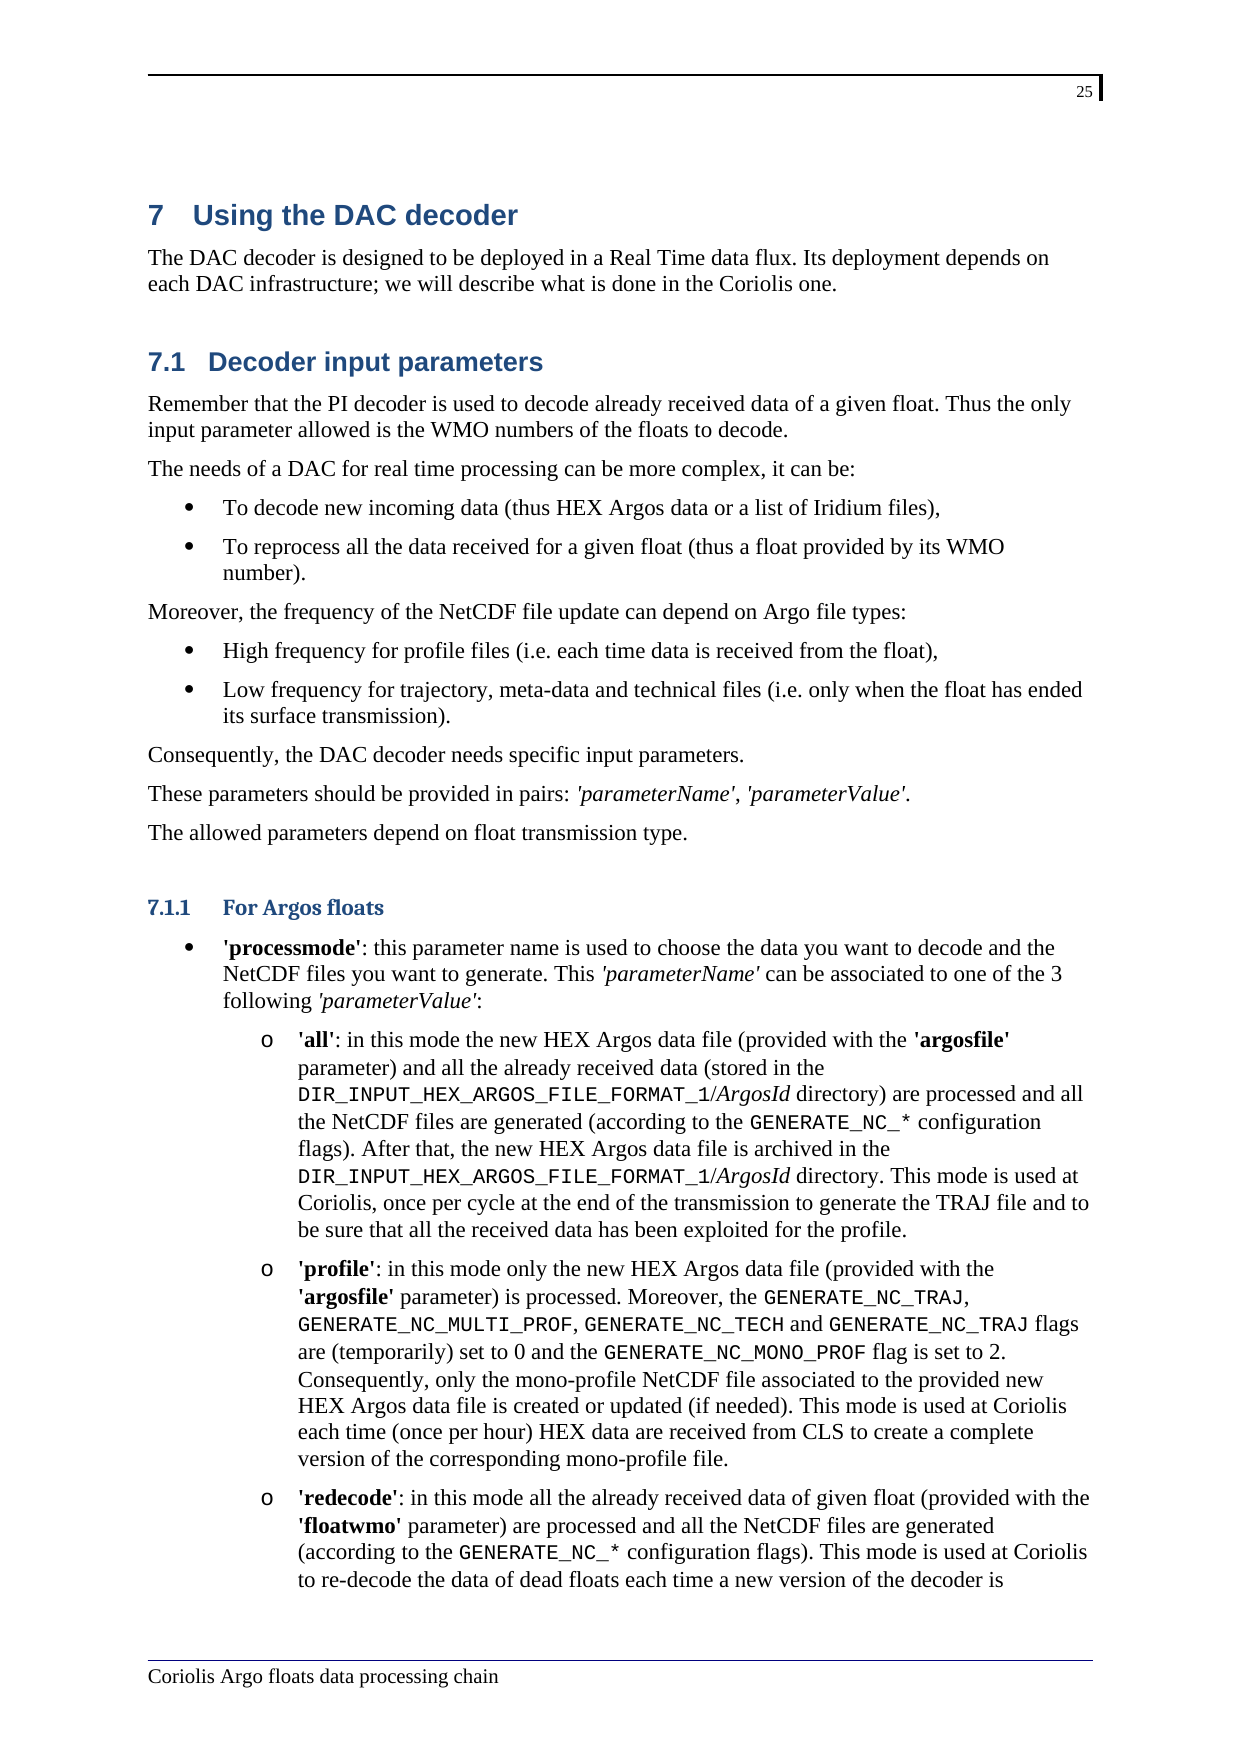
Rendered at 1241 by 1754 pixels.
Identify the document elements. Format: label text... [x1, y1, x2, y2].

text Moreover, the frequency of the NetCDF file update can depend on Argo file types: [148, 598, 1093, 624]
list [260, 1483, 1093, 1592]
list 'processmode': this parameter name is used to choose the data you want to decode and the NetCDF files you want to generate. This 'parameterName' can be associated to one of the 3 following 'parameterValue': [185, 934, 1093, 1013]
subtitle For Argos floats [148, 895, 1093, 922]
list To reprocess all the data received for a given float (thus a float provided by its WMO number). [185, 533, 1093, 586]
text These parameters should be provided in pairs: 'parameterName', 'parameterValue'. [148, 780, 1093, 806]
subtitle Using the DAC decoder [148, 198, 1093, 231]
text The DAC decoder is designed to be deployed in a Real Time data flux. Its deployment depends on each DAC infrastructure; we will describe what is done in the Coriolis one. [148, 244, 1093, 296]
list To decode new incoming data (thus HEX Argos data or a list of Iridium files), [185, 494, 1093, 521]
list 'all': in this mode the new HEX Argos data file (provided with the 'argosfile' parameter) and all the already received data (stored in the DIR_INPUT_HEX_ARGOS_FILE_FORMAT_1/ArgosId directory) are processed and all the NetCDF files are generated (according to the GENERATE_NC_* configuration flags). After that, the new HEX Argos data file is archived in the DIR_INPUT_HEX_ARGOS_FILE_FORMAT_1/ArgosId directory. This mode is used at Coriolis, once per cycle at the end of the transmission to generate the TRAJ file and to be sure that all the received data has been exploited for the profile. [260, 1026, 1093, 1242]
list High frequency for profile files (i.e. each time data is received from the float), [185, 637, 1093, 663]
list Low frequency for trajectory, meta-data and technical files (i.e. only when the float has ended its surface transmission). [185, 676, 1093, 729]
text The allowed parameters depend on float transmission type. [148, 819, 1093, 845]
subtitle Decoder input parameters [148, 346, 1093, 378]
list 'profile': in this mode only the new HEX Argos data file (provided with the 'argosfile' parameter) is processed. Moreover, the GENERATE_NC_TRAJ, GENERATE_NC_MULTI_PROF, GENERATE_NC_TECH and GENERATE_NC_TRAJ flags are (temporarily) set to 0 and the GENERATE_NC_MONO_PROF flag is set to 2. Consequently, only the mono-profile NetCDF file associated to the provided new HEX Argos data file is created or updated (if needed). This mode is used at Coriolis each time (once per hour) HEX data are received from CLS to create a complete version of the corresponding mono-profile file. [260, 1254, 1093, 1471]
text The needs of a DAC for real time processing can be more complex, it can be: [148, 455, 1093, 482]
text Consequently, the DAC decoder needs specific input parameters. [148, 741, 1093, 767]
text Remember that the PI decoder is used to decode already received data of a given float. Thus the only input parameter allowed is the WMO numbers of the floats to decode. [148, 390, 1093, 443]
